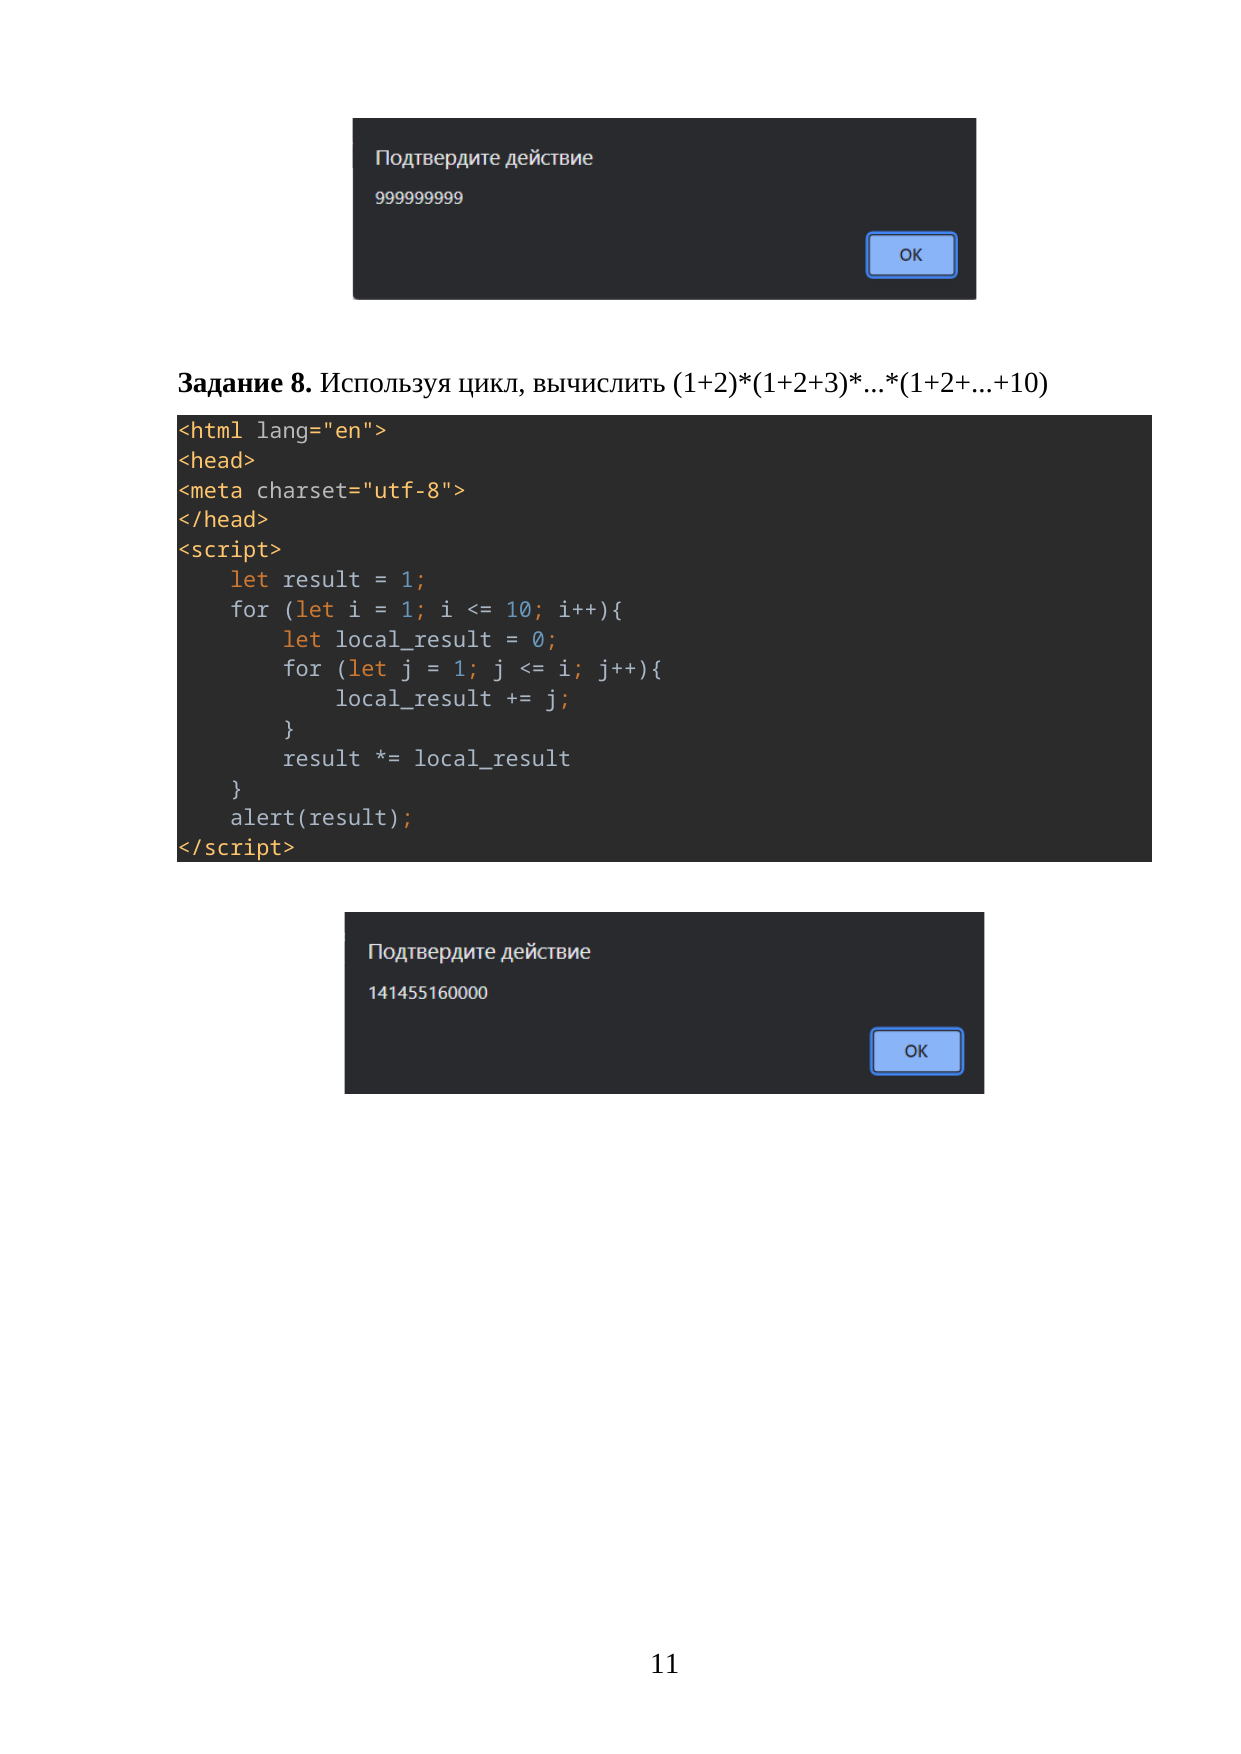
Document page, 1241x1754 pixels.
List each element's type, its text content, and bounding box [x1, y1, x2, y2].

text Задание 8. Используя цикл, вычислить (1+2)*(1+2+3)*...*(1+2+...+10) [177, 365, 1152, 398]
text let result = 1; [177, 564, 1152, 594]
text for (let i = 1; i <= 10; i++){ [177, 594, 1152, 623]
text local_result += j; [177, 683, 1152, 713]
text } [177, 713, 1152, 743]
picture [352, 118, 977, 300]
text <head> [177, 445, 1152, 474]
text result *= local_result [177, 743, 1152, 772]
text <meta charset="utf-8"> [177, 474, 1152, 504]
text <html lang="en"> [177, 415, 1152, 445]
text } [177, 772, 1152, 802]
text </head> [177, 504, 1152, 534]
text let local_result = 0; [177, 623, 1152, 653]
text <script> [177, 534, 1152, 564]
picture [344, 912, 985, 1094]
text for (let j = 1; j <= i; j++){ [177, 653, 1152, 683]
text </script> [177, 832, 1152, 862]
text alert(result); [177, 802, 1152, 832]
